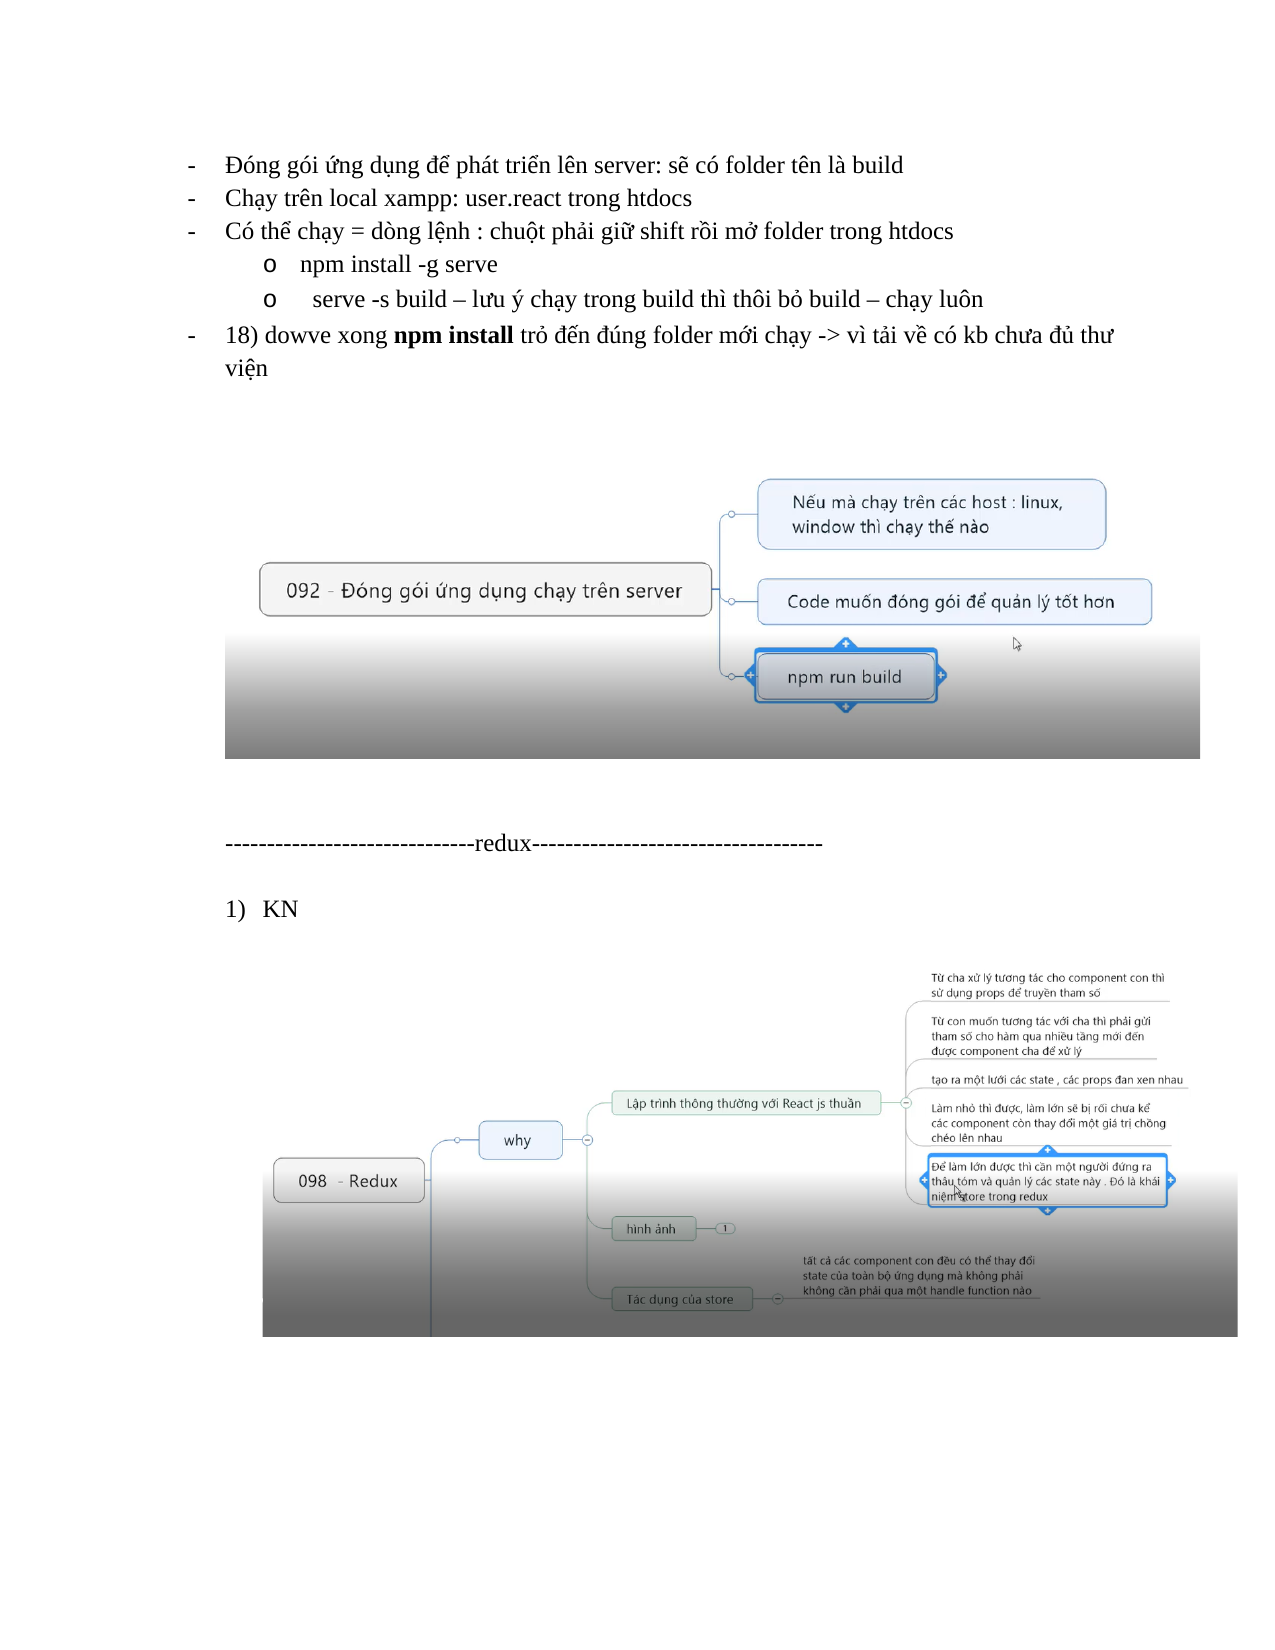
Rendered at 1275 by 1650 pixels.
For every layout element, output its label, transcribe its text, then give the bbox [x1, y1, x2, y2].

list Chạy trên local xampp: user.react trong htdocs [187, 183, 1125, 212]
list ------------------------------redux----------------------------------- [225, 828, 1125, 857]
list npm install -g serve [262, 249, 1125, 280]
picture [262, 927, 1238, 1337]
list 18) dowve xong npm install trỏ đến đúng folder mới chạy -> vì tải về có kb chưa đủ thư viện [187, 320, 1125, 382]
list Đóng gói ứng dụng để phát triển lên server: sẽ có folder tên là build [187, 150, 1125, 179]
list KN [225, 894, 1125, 923]
picture [225, 386, 1200, 759]
list Có thể chạy = dòng lệnh : chuột phải giữ shift rồi mở folder trong htdocs [187, 216, 1125, 245]
list serve -s build – lưu ý chạy trong build thì thôi bỏ build – chạy luôn [262, 284, 1125, 315]
